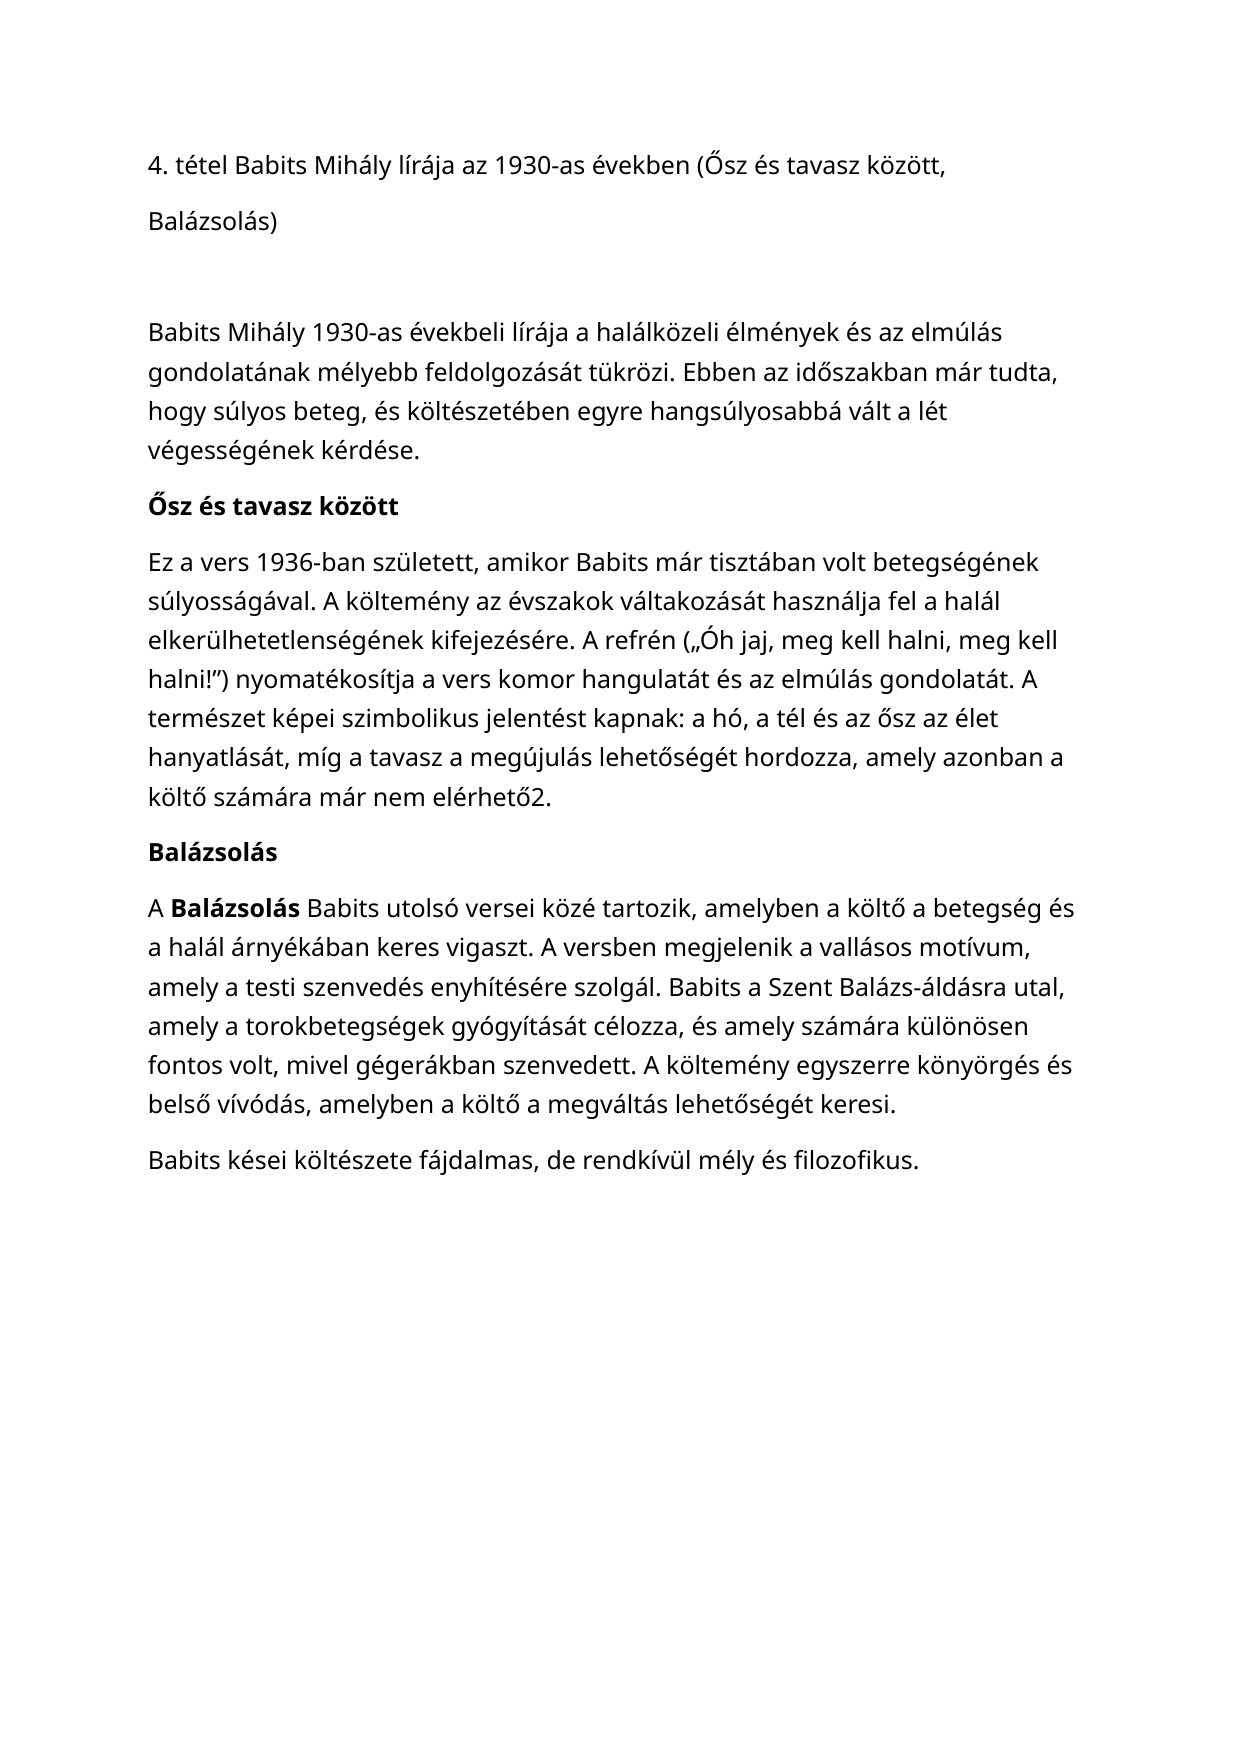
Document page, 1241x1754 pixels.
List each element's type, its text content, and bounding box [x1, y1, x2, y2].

text A Balázsolás Babits utolsó versei közé tartozik, amelyben a költő a betegség és a halál árnyékában keres vigaszt. A versben megjelenik a vallásos motívum, amely a testi szenvedés enyhítésére szolgál. Babits a Szent Balázs-áldásra utal, amely a torokbetegségek gyógyítását célozza, és amely számára különösen fontos volt, mivel gégerákban szenvedett. A költemény egyszerre könyörgés és belső vívódás, amelyben a költő a megváltás lehetőségét keresi. [148, 891, 1093, 1121]
text Babits kései költészete fájdalmas, de rendkívül mély és filozofikus. [148, 1143, 1093, 1177]
text Ez a vers 1936-ban született, amikor Babits már tisztában volt betegségének súlyosságával. A költemény az évszakok váltakozását használja fel a halál elkerülhetetlenségének kifejezésére. A refrén („Óh jaj, meg kell halni, meg kell halni!”) nyomatékosítja a vers komor hangulatát és az elmúlás gondolatát. A természet képei szimbolikus jelentést kapnak: a hó, a tél és az ősz az élet hanyatlását, míg a tavasz a megújulás lehetőségét hordozza, amely azonban a költő számára már nem elérhető2. [148, 544, 1093, 813]
text 4. tétel Babits Mihály lírája az 1930-as években (Ősz és tavasz között, [148, 148, 1093, 182]
text Balázsolás) [148, 203, 1093, 237]
text Balázsolás [148, 835, 1093, 869]
text Babits Mihály 1930-as évekbeli lírája a halálközeli élmények és az elmúlás gondolatának mélyebb feldolgozását tükrözi. Ebben az időszakban már tudta, hogy súlyos beteg, és költészetében egyre hangsúlyosabbá vált a lét végességének kérdése. [148, 315, 1093, 467]
text Ősz és tavasz között [148, 488, 1093, 522]
